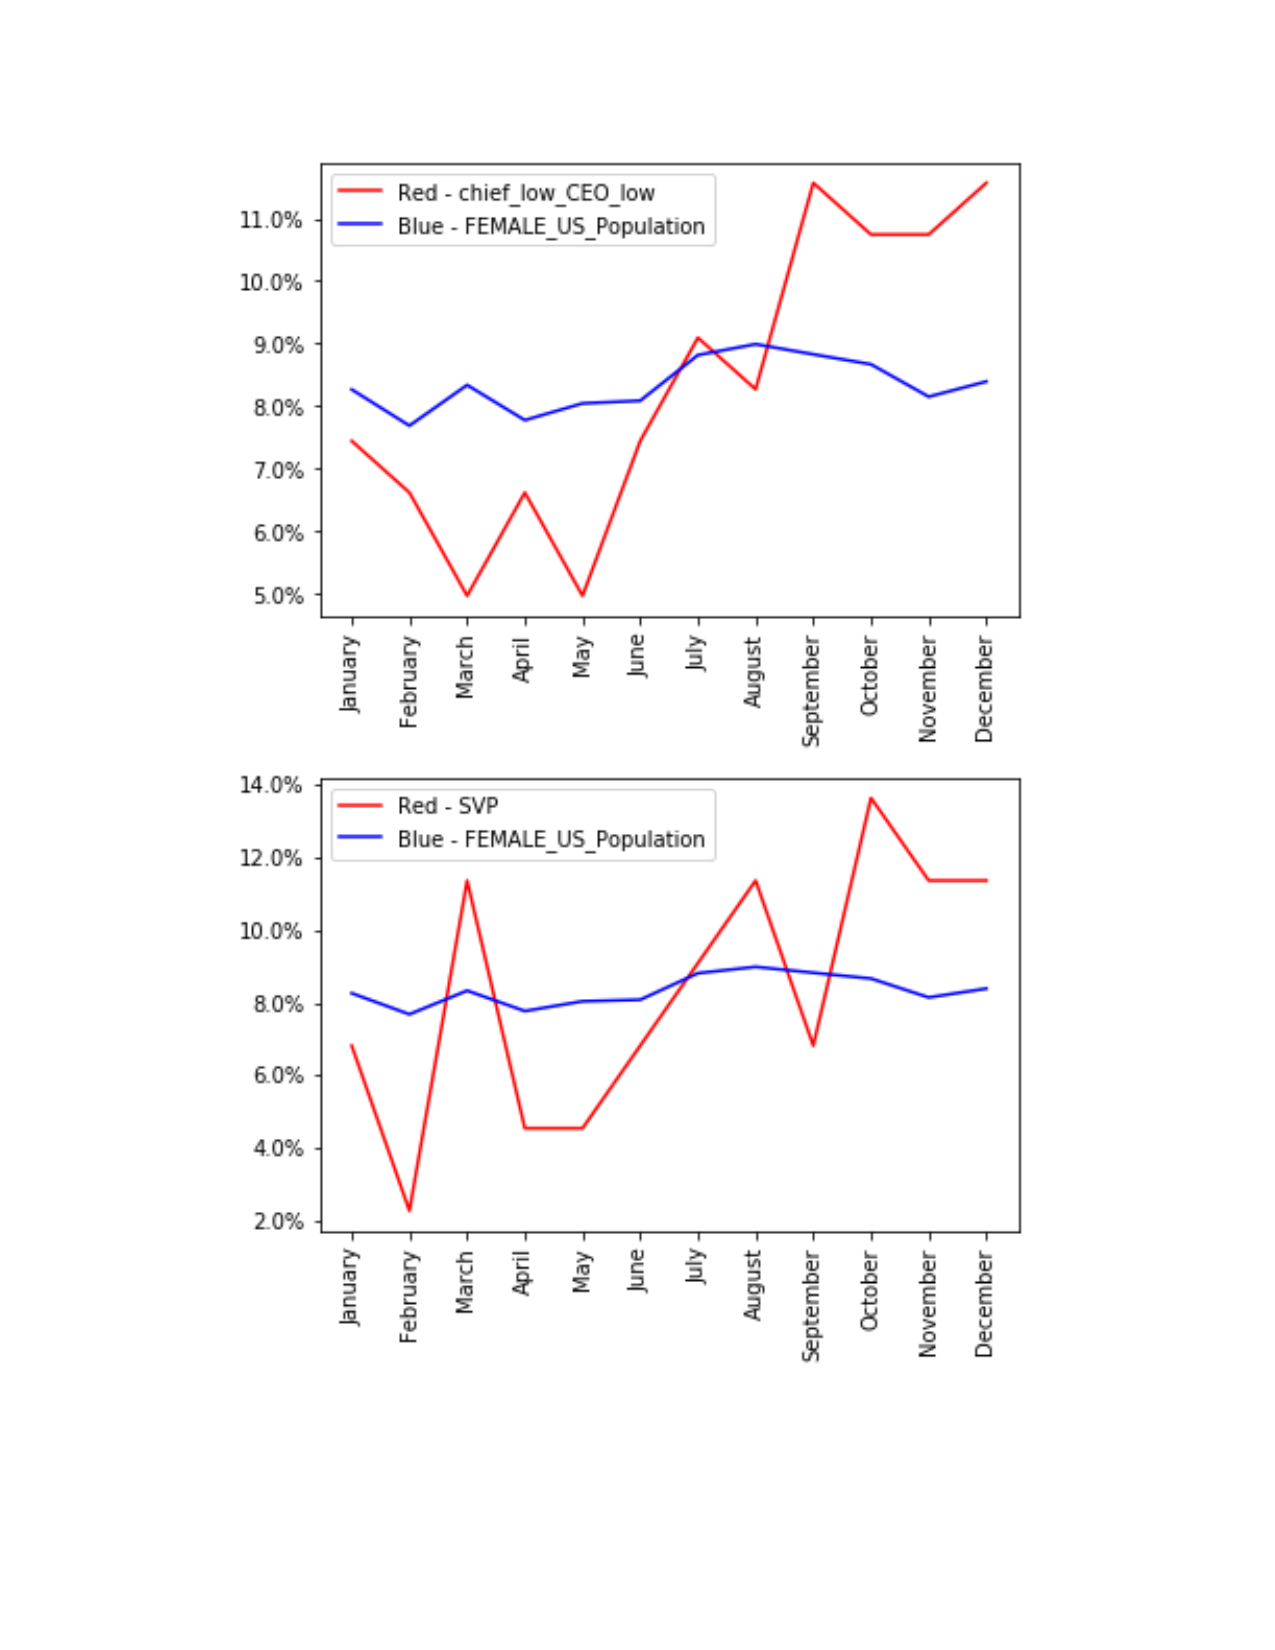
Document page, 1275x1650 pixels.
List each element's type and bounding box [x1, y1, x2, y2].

picture [225, 150, 1032, 761]
picture [225, 762, 1032, 1376]
